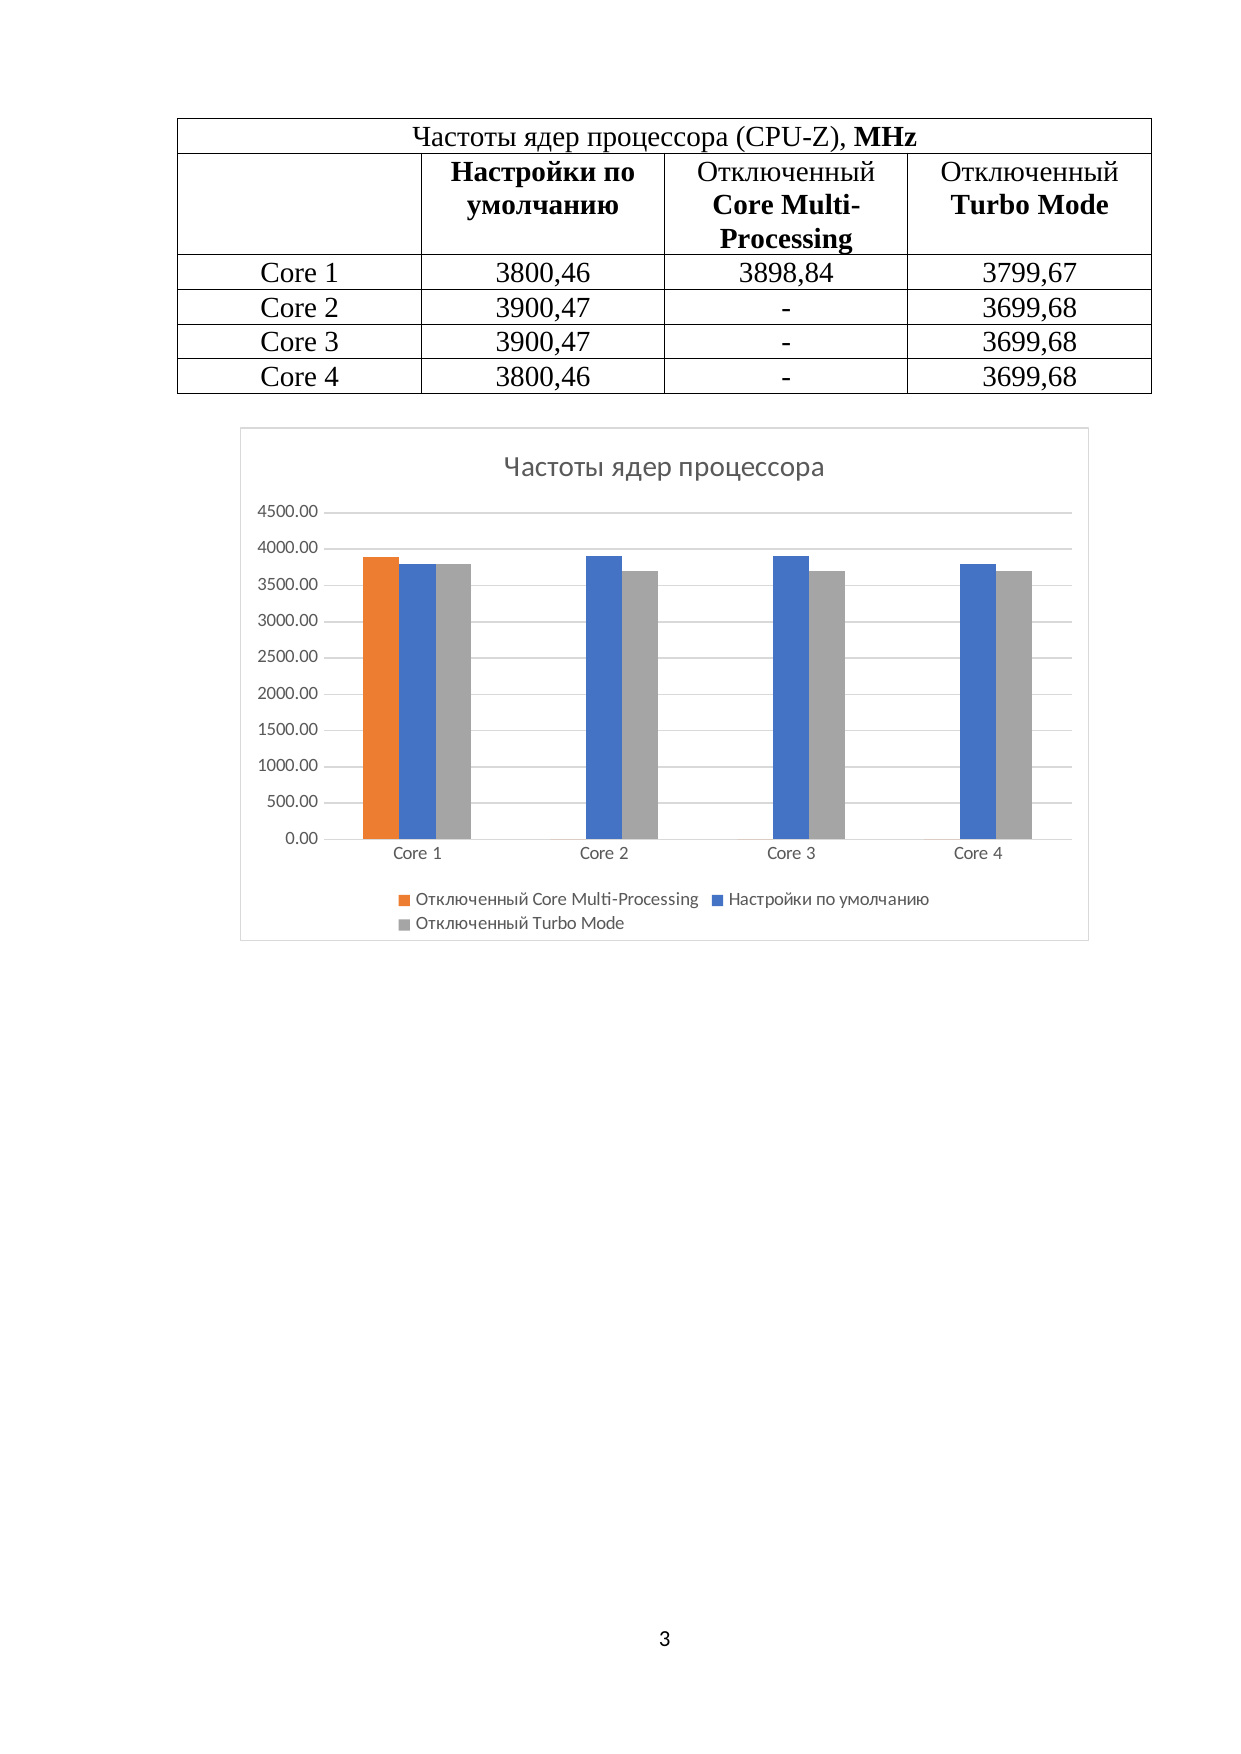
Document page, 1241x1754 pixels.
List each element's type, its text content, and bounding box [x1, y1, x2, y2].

table_cell Core 2 [178, 290, 421, 323]
table_cell Core 1 [178, 255, 421, 289]
table_cell - [665, 359, 907, 393]
table_cell 3900,47 [422, 325, 664, 358]
table_cell 3699,68 [908, 290, 1151, 323]
table_cell - [665, 290, 907, 323]
table_cell 3800,46 [422, 359, 664, 393]
table_header Частоты ядер процессора (CPU-Z), MHz [178, 119, 1151, 153]
table_cell [178, 154, 421, 254]
table_cell Отключенный Core Multi-Processing [665, 154, 907, 254]
table_cell Core 4 [178, 359, 421, 393]
table_cell 3800,46 [422, 255, 664, 289]
table_cell 3799,67 [908, 255, 1151, 289]
table_cell 3898,84 [665, 255, 907, 289]
table_cell 3699,68 [908, 359, 1151, 393]
table_cell 3900,47 [422, 290, 664, 323]
table_cell Настройки по умолчанию [422, 154, 664, 254]
table_cell - [665, 325, 907, 358]
table_cell 3699,68 [908, 325, 1151, 358]
table_cell Отключенный Turbo Mode [908, 154, 1151, 254]
table_cell Core 3 [178, 325, 421, 358]
